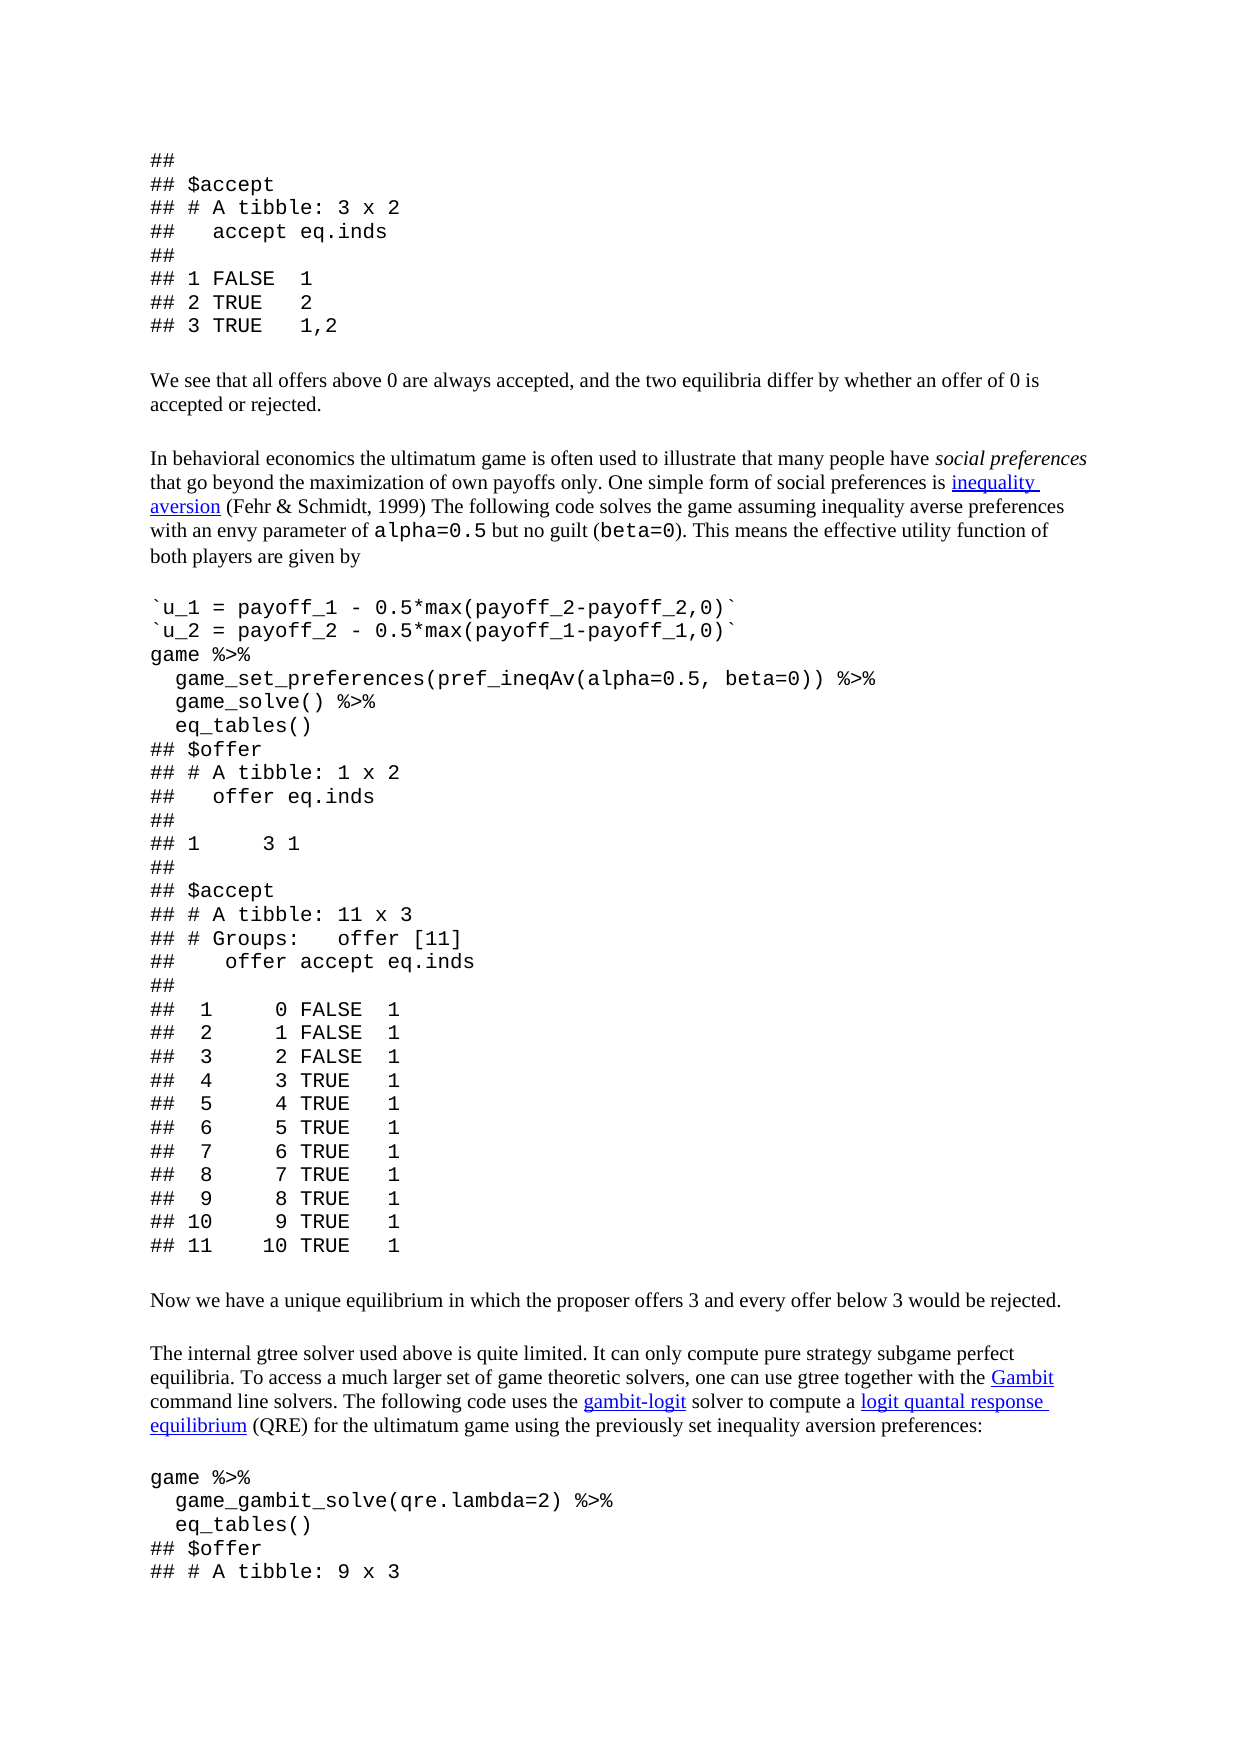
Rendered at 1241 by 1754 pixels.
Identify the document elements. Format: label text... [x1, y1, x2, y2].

text ## # A tibble: 11 x 3 [150, 904, 1090, 928]
text game_set_preferences(pref_ineqAv(alpha=0.5, beta=0)) %>% [150, 668, 1090, 691]
text Now we have a unique equilibrium in which the proposer offers 3 and every offer below 3 would be rejected. [150, 1288, 1090, 1312]
text ## 8 7 TRUE 1 [150, 1164, 1090, 1188]
text ## 3 TRUE 1,2 [150, 316, 1090, 339]
text ## # Groups: offer [11] [150, 928, 1090, 951]
text ## 7 6 TRUE 1 [150, 1141, 1090, 1164]
text ## $accept [150, 881, 1090, 904]
text ## 1 FALSE 1 [150, 268, 1090, 292]
text ## $accept [150, 174, 1090, 197]
text ## 4 3 TRUE 1 [150, 1070, 1090, 1093]
text ## offer eq.inds [150, 786, 1090, 809]
text ## 9 8 TRUE 1 [150, 1188, 1090, 1212]
text eq_tables() [150, 715, 1090, 739]
text ## [150, 150, 1090, 174]
text ## 2 TRUE 2 [150, 292, 1090, 316]
text ## 3 2 FALSE 1 [150, 1046, 1090, 1070]
text ## [150, 244, 1090, 268]
text game_gambit_solve(qre.lambda=2) %>% [150, 1490, 1090, 1514]
text ## offer accept eq.inds [150, 951, 1090, 975]
text game %>% [150, 1467, 1090, 1490]
text game_solve() %>% [150, 691, 1090, 715]
text game %>% [150, 644, 1090, 668]
text ## accept eq.inds [150, 221, 1090, 244]
text ## [150, 975, 1090, 999]
text ## 2 1 FALSE 1 [150, 1022, 1090, 1046]
text ## $offer [150, 1538, 1090, 1561]
text ## 5 4 TRUE 1 [150, 1093, 1090, 1117]
text We see that all offers above 0 are always accepted, and the two equilibria differ by whether an offer of 0 is accepted or rejected. [150, 368, 1090, 416]
text ## # A tibble: 9 x 3 [150, 1561, 1090, 1585]
text ## 1 0 FALSE 1 [150, 999, 1090, 1022]
text ## 6 5 TRUE 1 [150, 1117, 1090, 1141]
text In behavioral economics the ultimatum game is often used to illustrate that many people have social preferences that go beyond the maximization of own payoffs only. One simple form of social preferences is inequality aversion (Fehr & Schmidt, 1999) The following code solves the game assuming inequality averse preferences with an envy parameter of alpha=0.5 but no guilt (beta=0). This means the effective utility function of both players are given by [150, 446, 1090, 568]
text ## 1 3 1 [150, 833, 1090, 857]
text `u_2 = payoff_2 - 0.5*max(payoff_1-payoff_1,0)` [150, 620, 1090, 644]
text ## [150, 857, 1090, 881]
text ## $offer [150, 739, 1090, 762]
text ## 10 9 TRUE 1 [150, 1212, 1090, 1235]
text ## # A tibble: 3 x 2 [150, 197, 1090, 221]
text ## # A tibble: 1 x 2 [150, 762, 1090, 786]
text The internal gtree solver used above is quite limited. It can only compute pure strategy subgame perfect equilibria. To access a much larger set of game theoretic solvers, one can use gtree together with the Gambit command line solvers. The following code uses the gambit-logit solver to compute a logit quantal response equilibrium (QRE) for the ultimatum game using the previously set inequality aversion preferences: [150, 1341, 1090, 1437]
text ## [150, 809, 1090, 833]
text `u_1 = payoff_1 - 0.5*max(payoff_2-payoff_2,0)` [150, 597, 1090, 620]
text eq_tables() [150, 1514, 1090, 1538]
text ## 11 10 TRUE 1 [150, 1235, 1090, 1259]
